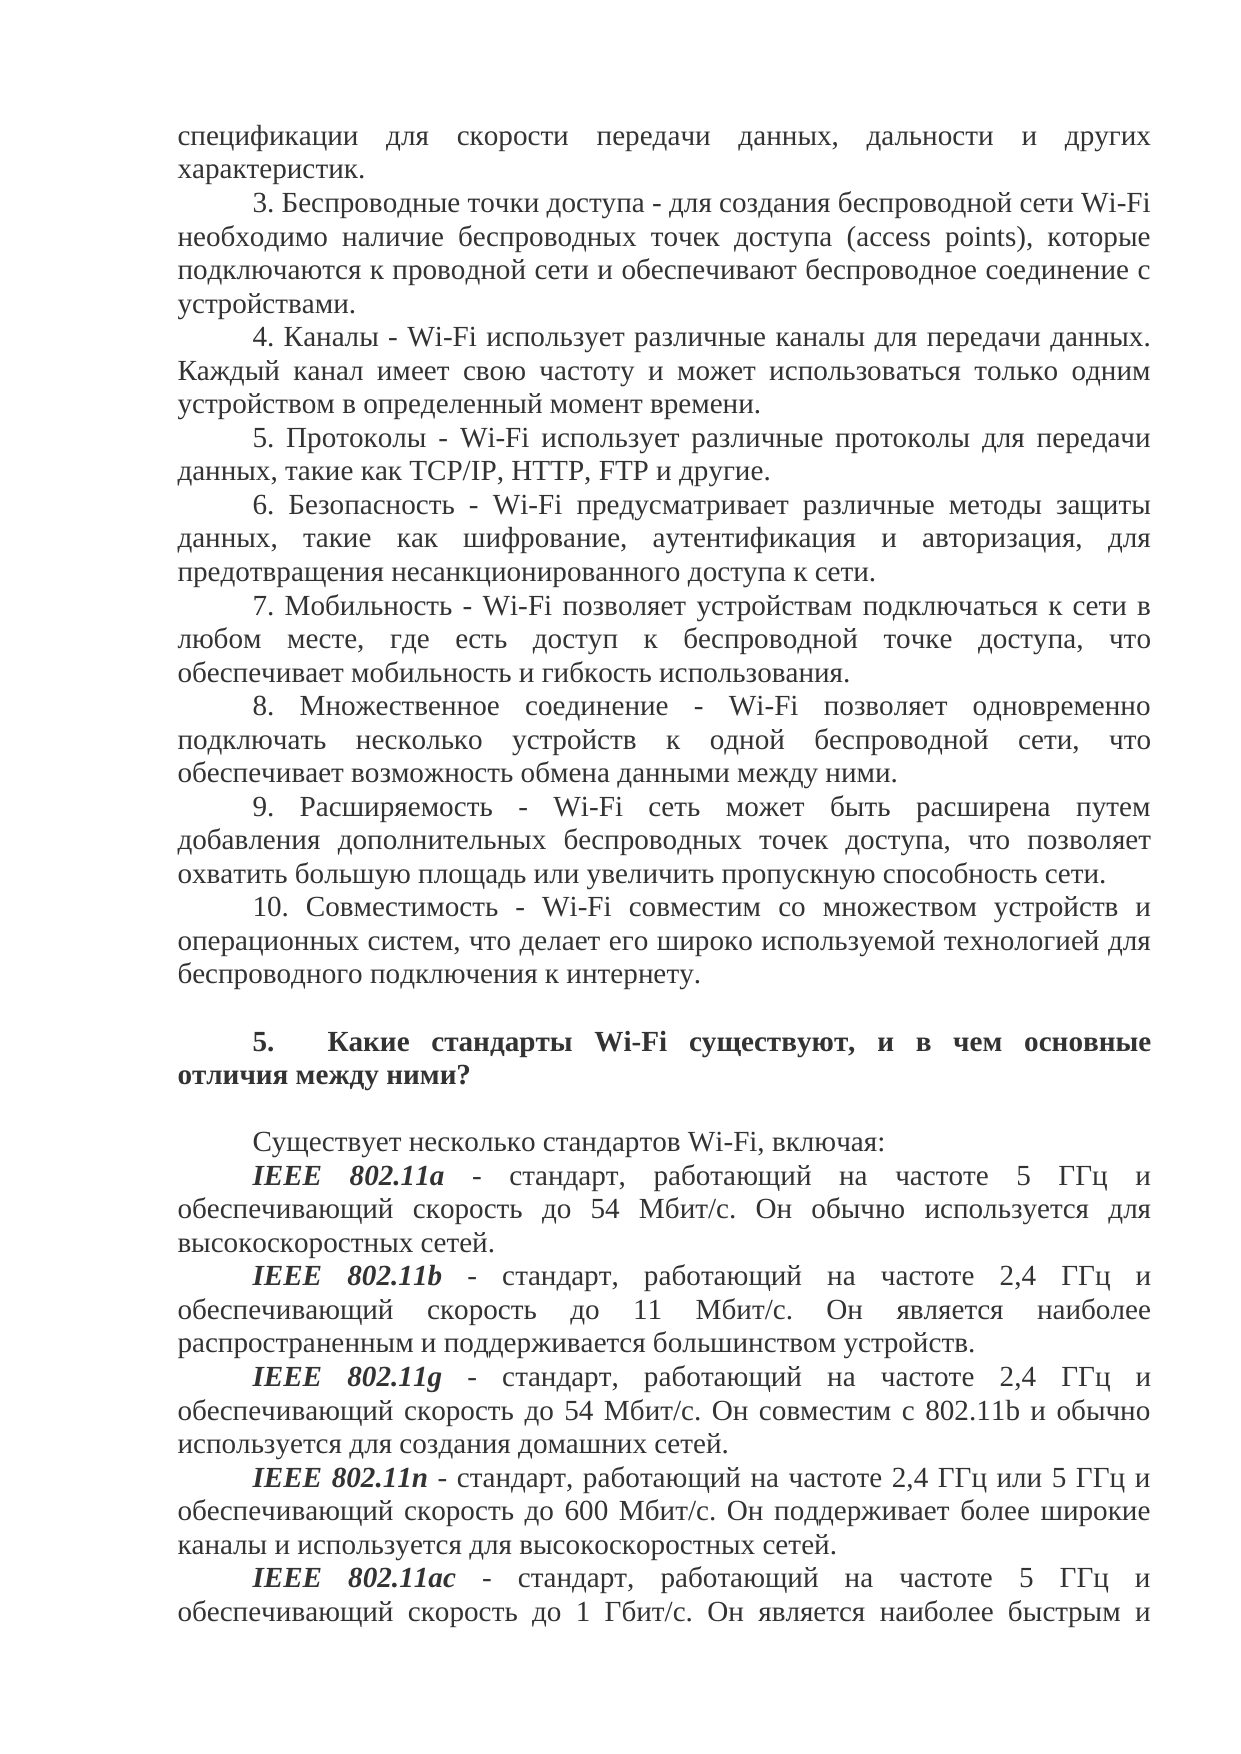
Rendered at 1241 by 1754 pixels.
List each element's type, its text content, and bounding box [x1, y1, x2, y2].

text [177, 1560, 1152, 1627]
text 7. Мобильность - Wi-Fi позволяет устройствам подключаться к сети в любом месте, где есть доступ к беспроводной точке доступа, что обеспечивает мобильность и гибкость использования. [177, 588, 1152, 688]
text 10. Совместимость - Wi-Fi совместим со множеством устройств и операционных систем, что делает его широко используемой технологией для беспроводного подключения к интернету. [177, 889, 1152, 990]
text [177, 118, 1152, 185]
text IEEE 802.11g - стандарт, работающий на частоте 2,4 ГГц и обеспечивающий скорость до 54 Мбит/с. Он совместим с 802.11b и обычно используется для создания домашних сетей. [177, 1359, 1152, 1460]
text IEEE 802.11a - стандарт, работающий на частоте 5 ГГц и обеспечивающий скорость до 54 Мбит/с. Он обычно используется для высокоскоростных сетей. [177, 1158, 1152, 1258]
text IEEE 802.11n - стандарт, работающий на частоте 2,4 ГГц или 5 ГГц и обеспечивающий скорость до 600 Мбит/с. Он поддерживает более широкие каналы и используется для высокоскоростных сетей. [177, 1460, 1152, 1560]
text 6. Безопасность - Wi-Fi предусматривает различные методы защиты данных, такие как шифрование, аутентификация и авторизация, для предотвращения несанкционированного доступа к сети. [177, 487, 1152, 588]
text 9. Расширяемость - Wi-Fi сеть может быть расширена путем добавления дополнительных беспроводных точек доступа, что позволяет охватить большую площадь или увеличить пропускную способность сети. [177, 789, 1152, 889]
text 4. Каналы - Wi-Fi использует различные каналы для передачи данных. Каждый канал имеет свою частоту и может использоваться только одним устройством в определенный момент времени. [177, 319, 1152, 420]
text 3. Беспроводные точки доступа - для создания беспроводной сети Wi-Fi необходимо наличие беспроводных точек доступа (access points), которые подключаются к проводной сети и обеспечивают беспроводное соединение с устройствами. [177, 185, 1152, 319]
list Какие стандарты Wi-Fi существуют, и в чем основные отличия между ними? [177, 1024, 1152, 1091]
text IEEE 802.11b - стандарт, работающий на частоте 2,4 ГГц и обеспечивающий скорость до 11 Мбит/с. Он является наиболее распространенным и поддерживается большинством устройств. [177, 1258, 1152, 1359]
text 8. Множественное соединение - Wi-Fi позволяет одновременно подключать несколько устройств к одной беспроводной сети, что обеспечивает возможность обмена данными между ними. [177, 688, 1152, 789]
text Существует несколько стандартов Wi-Fi, включая: [177, 1124, 1152, 1158]
text 5. Протоколы - Wi-Fi использует различные протоколы для передачи данных, такие как TCP/IP, HTTP, FTP и другие. [177, 420, 1152, 487]
